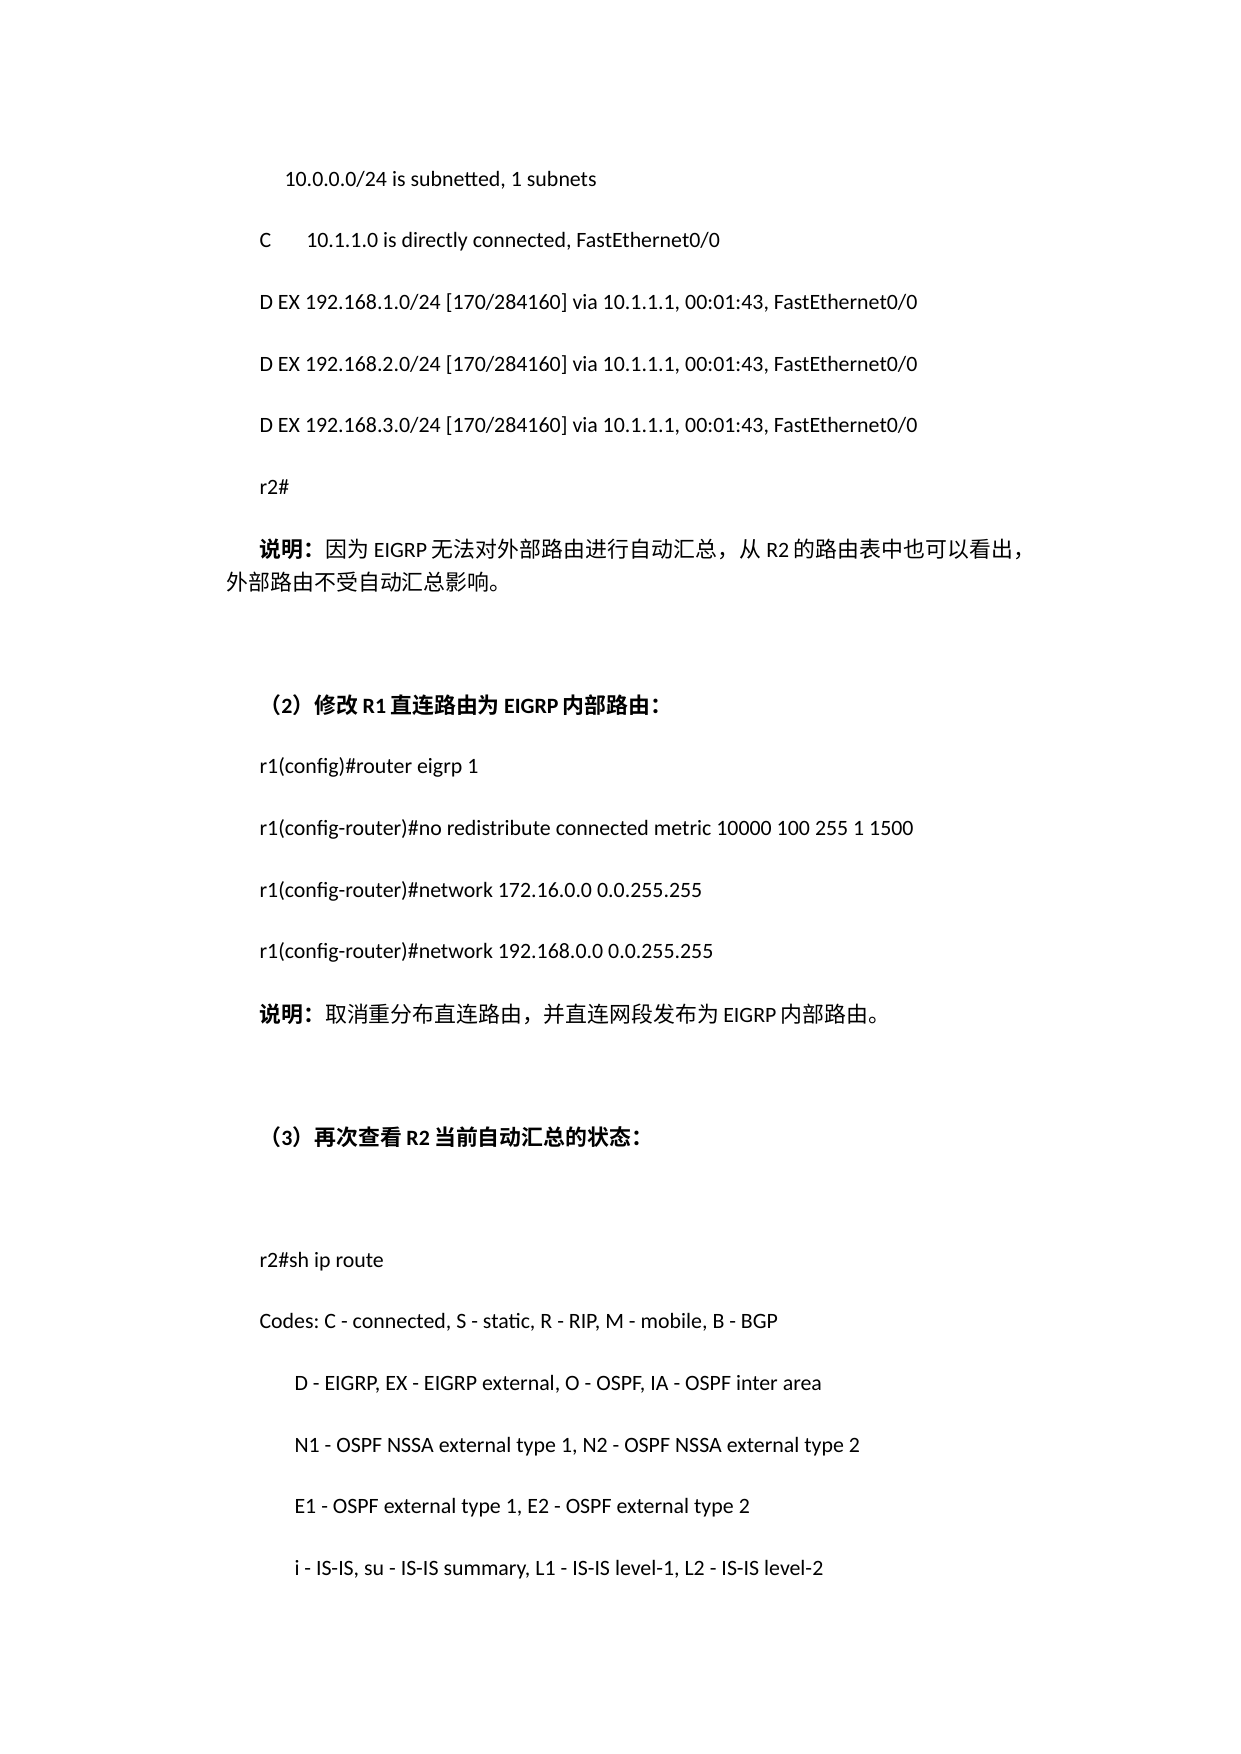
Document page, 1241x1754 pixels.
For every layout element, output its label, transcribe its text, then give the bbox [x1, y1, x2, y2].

text N1 - OSPF NSSA external type 1, N2 - OSPF NSSA external type 2 [227, 1428, 1014, 1460]
text C 10.1.1.0 is directly connected, FastEthernet0/0 [227, 224, 1014, 256]
text D EX 192.168.2.0/24 [170/284160] via 10.1.1.1, 00:01:43, FastEthernet0/0 [227, 347, 1014, 379]
text D EX 192.168.1.0/24 [170/284160] via 10.1.1.1, 00:01:43, FastEthernet0/0 [227, 285, 1014, 318]
text E1 - OSPF external type 1, E2 - OSPF external type 2 [227, 1489, 1014, 1522]
text r2#sh ip route [227, 1243, 1014, 1275]
text D EX 192.168.3.0/24 [170/284160] via 10.1.1.1, 00:01:43, FastEthernet0/0 [227, 409, 1014, 441]
text r1(config-router)#network 172.16.0.0 0.0.255.255 [227, 873, 1014, 905]
text r1(config)#router eigrp 1 [227, 749, 1014, 782]
text i - IS-IS, su - IS-IS summary, L1 - IS-IS level-1, L2 - IS-IS level-2 [227, 1551, 1014, 1584]
text r2# [227, 470, 1014, 503]
text D - EIGRP, EX - EIGRP external, O - OSPF, IA - OSPF inter area [227, 1366, 1014, 1399]
text Codes: C - connected, S - static, R - RIP, M - mobile, B - BGP [227, 1304, 1014, 1337]
text r1(config-router)#network 192.168.0.0 0.0.255.255 [227, 934, 1014, 967]
text r1(config-router)#no redistribute connected metric 10000 100 255 1 1500 [227, 811, 1014, 844]
text （3）再次查看R2当前自动汇总的状态： [227, 1119, 1014, 1152]
text 说明：因为EIGRP无法对外部路由进行自动汇总，从R2的路由表中也可以看出，外部路由不受自动汇总影响。 [227, 532, 1014, 597]
text （2）修改R1直连路由为EIGRP内部路由： [227, 688, 1014, 720]
text 说明：取消重分布直连路由，并直连网段发布为EIGRP内部路由。 [227, 996, 1014, 1029]
text 10.0.0.0/24 is subnetted, 1 subnets [227, 162, 1014, 194]
